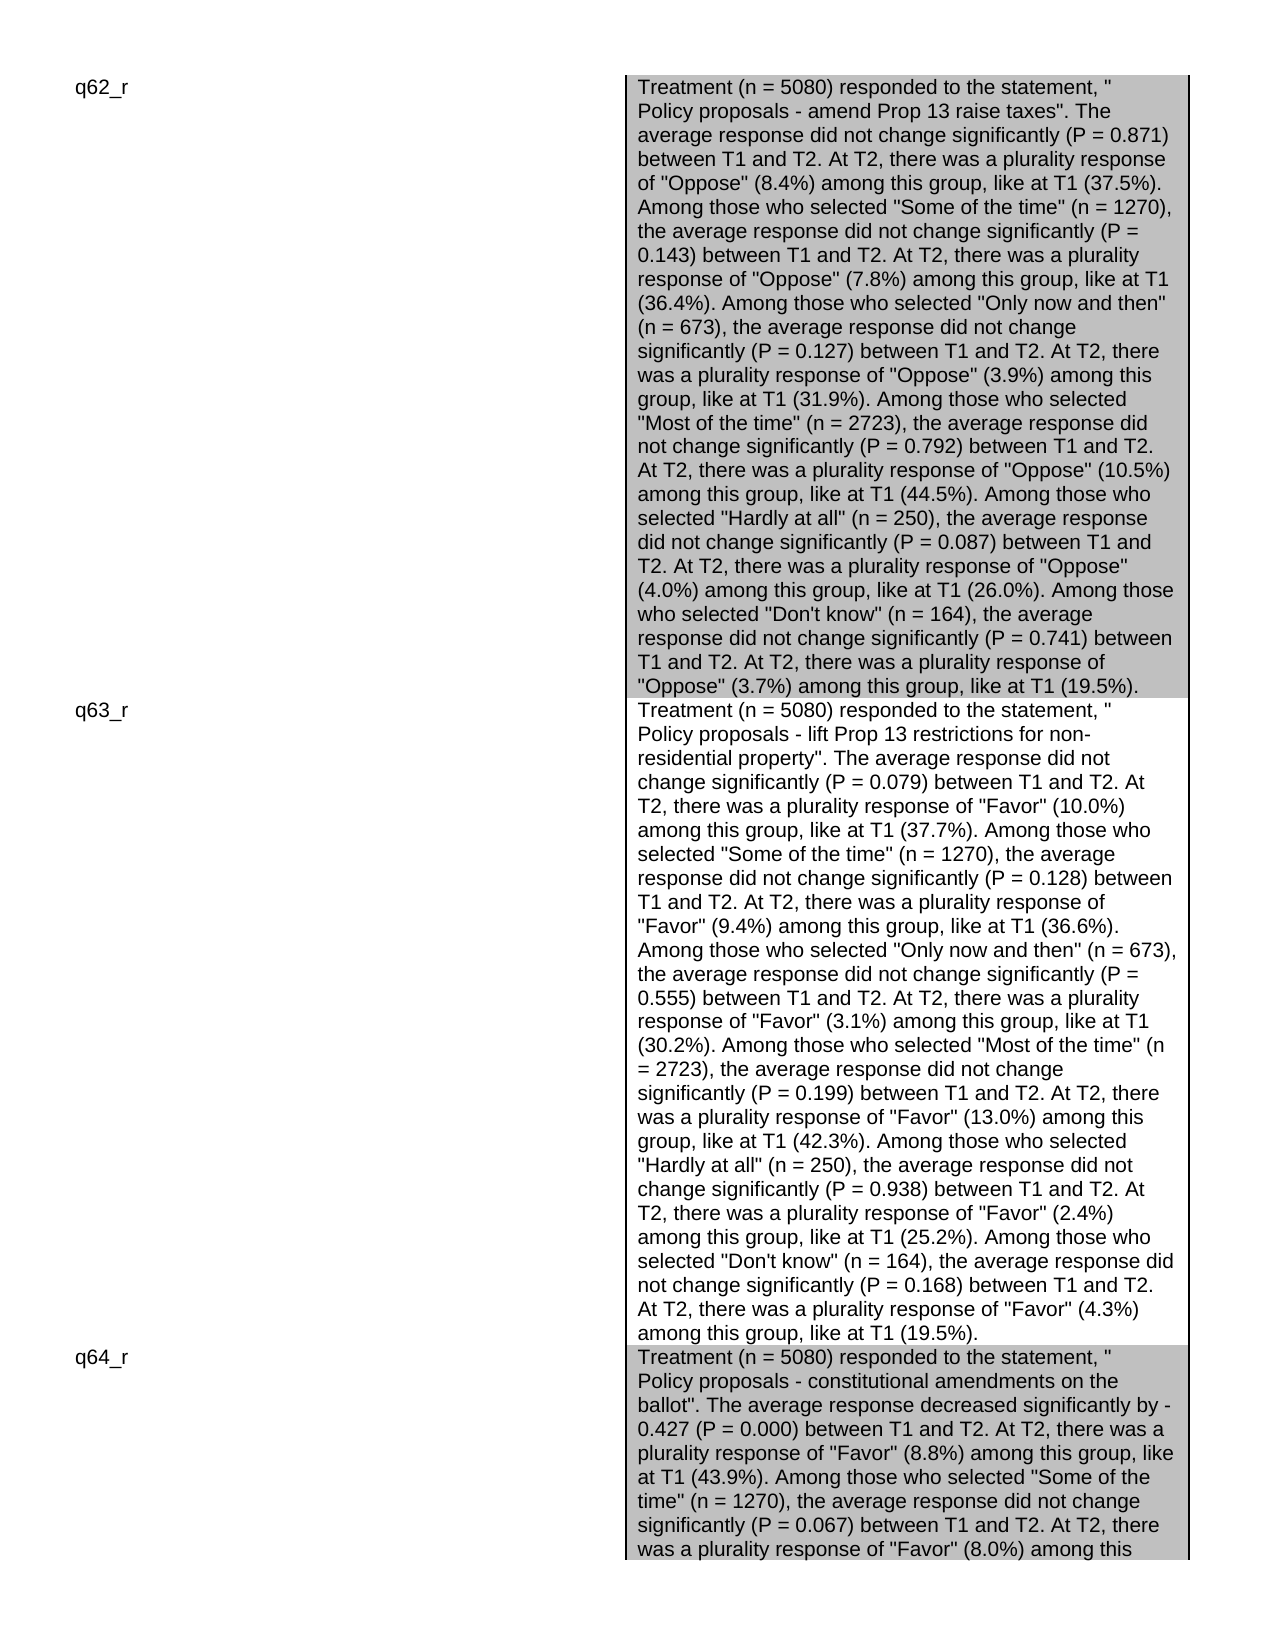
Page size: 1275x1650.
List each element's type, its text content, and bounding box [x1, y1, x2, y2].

table_header q62_r [64, 75, 625, 698]
table_header Treatment (n = 5080) responded to the statement, " Policy proposals - lift Prop 13 restrictions for non-residential property". The average response did not change significantly (P = 0.079) between T1 and T2. At T2, there was a plurality response of "Favor" (10.0%) among this group, like at T1 (37.7%). Among those who selected "Some of the time" (n = 1270), the average response did not change significantly (P = 0.128) between T1 and T2. At T2, there was a plurality response of "Favor" (9.4%) among this group, like at T1 (36.6%). Among those who selected "Only now and then" (n = 673), the average response did not change significantly (P = 0.555) between T1 and T2. At T2, there was a plurality response of "Favor" (3.1%) among this group, like at T1 (30.2%). Among those who selected "Most of the time" (n = 2723), the average response did not change significantly (P = 0.199) between T1 and T2. At T2, there was a plurality response of "Favor" (13.0%) among this group, like at T1 (42.3%). Among those who selected "Hardly at all" (n = 250), the average response did not change significantly (P = 0.938) between T1 and T2. At T2, there was a plurality response of "Favor" (2.4%) among this group, like at T1 (25.2%). Among those who selected "Don't know" (n = 164), the average response did not change significantly (P = 0.168) between T1 and T2. At T2, there was a plurality response of "Favor" (4.3%) among this group, like at T1 (19.5%). [627, 698, 1188, 1345]
table_header q63_r [64, 698, 625, 1345]
table_header q64_r [64, 1345, 625, 1560]
table_header Treatment (n = 5080) responded to the statement, " Policy proposals - amend Prop 13 raise taxes". The average response did not change significantly (P = 0.871) between T1 and T2. At T2, there was a plurality response of "Oppose" (8.4%) among this group, like at T1 (37.5%). Among those who selected "Some of the time" (n = 1270), the average response did not change significantly (P = 0.143) between T1 and T2. At T2, there was a plurality response of "Oppose" (7.8%) among this group, like at T1 (36.4%). Among those who selected "Only now and then" (n = 673), the average response did not change significantly (P = 0.127) between T1 and T2. At T2, there was a plurality response of "Oppose" (3.9%) among this group, like at T1 (31.9%). Among those who selected "Most of the time" (n = 2723), the average response did not change significantly (P = 0.792) between T1 and T2. At T2, there was a plurality response of "Oppose" (10.5%) among this group, like at T1 (44.5%). Among those who selected "Hardly at all" (n = 250), the average response did not change significantly (P = 0.087) between T1 and T2. At T2, there was a plurality response of "Oppose" (4.0%) among this group, like at T1 (26.0%). Among those who selected "Don't know" (n = 164), the average response did not change significantly (P = 0.741) between T1 and T2. At T2, there was a plurality response of "Oppose" (3.7%) among this group, like at T1 (19.5%). [627, 75, 1188, 698]
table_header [627, 1345, 1188, 1560]
